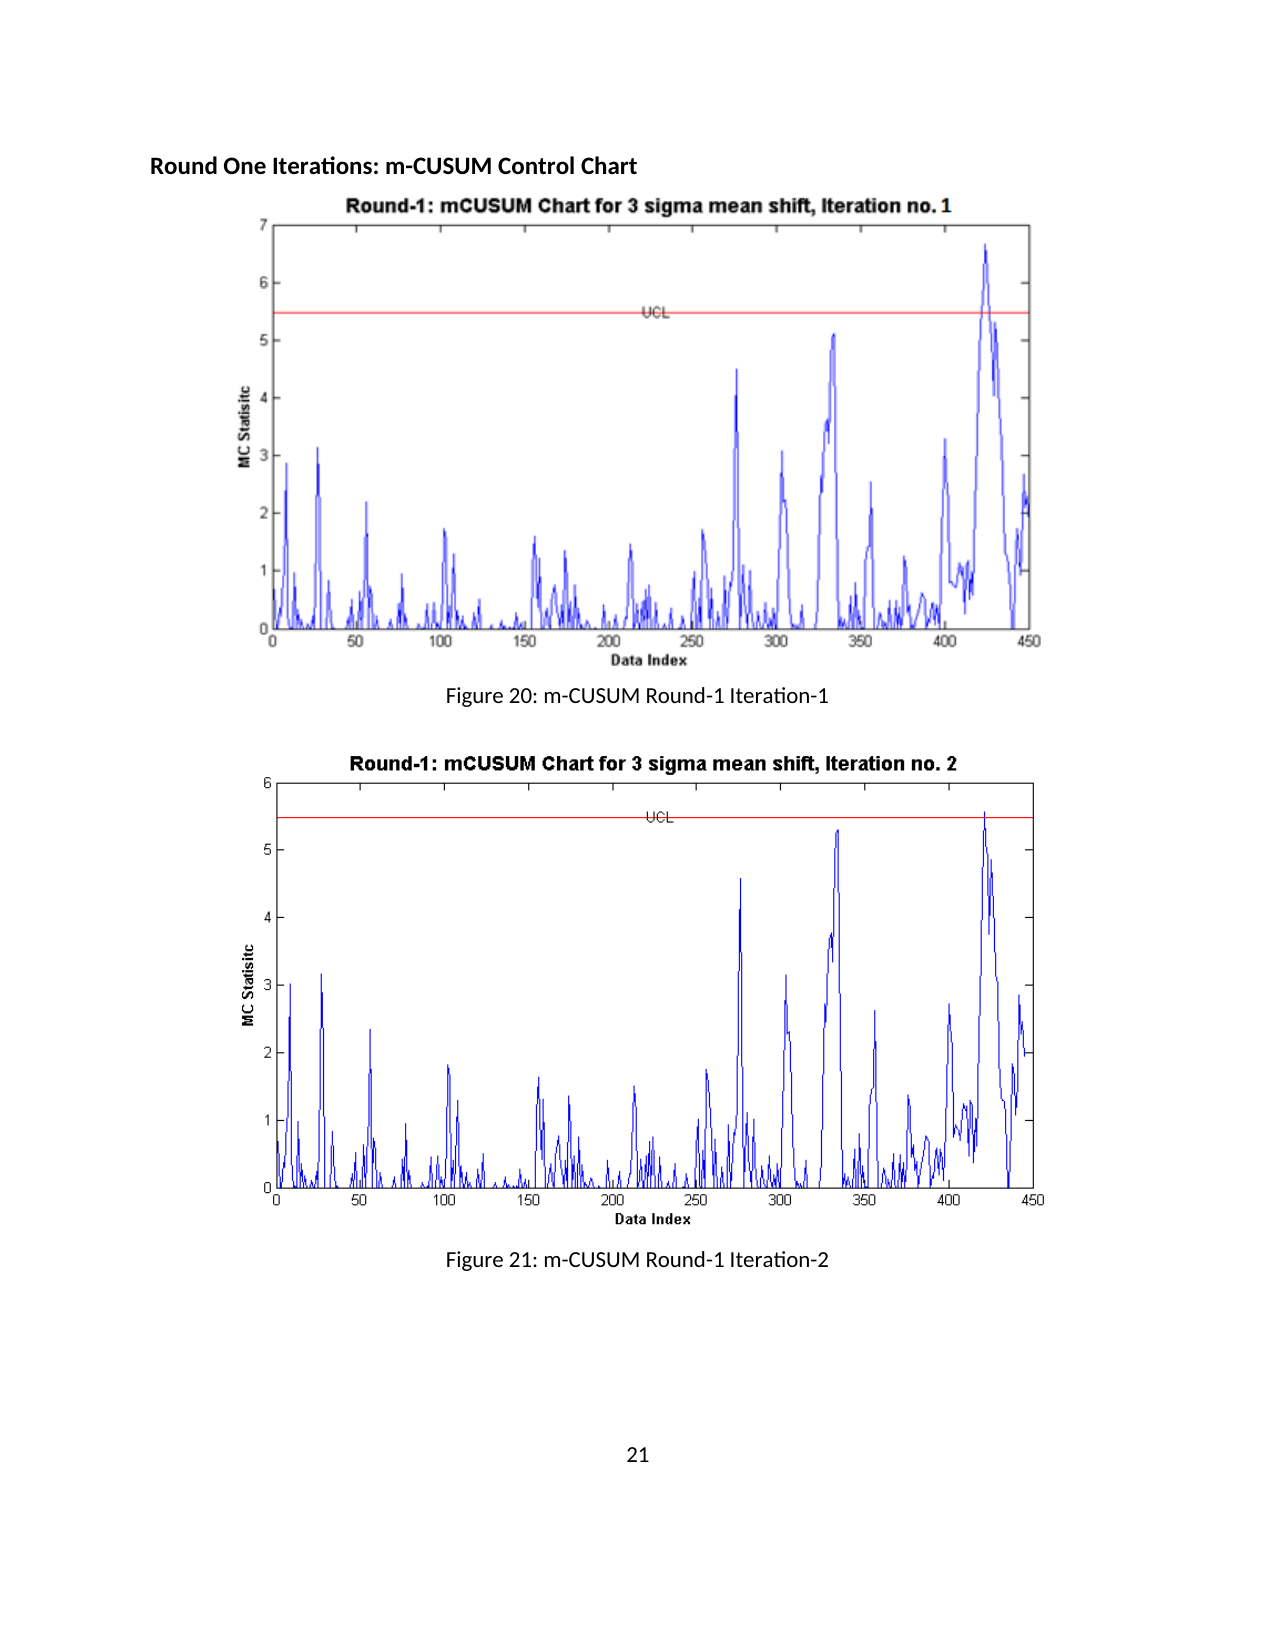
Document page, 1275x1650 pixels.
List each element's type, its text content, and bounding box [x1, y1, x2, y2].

subtitle Round One Iterations: m-CUSUM Control Chart [150, 150, 1125, 181]
text Figure 20: m-CUSUM Round-1 Iteration-1 [150, 681, 1125, 709]
text Figure 21: m-CUSUM Round-1 Iteration-2 [150, 1245, 1125, 1273]
picture [220, 189, 1055, 677]
picture [150, 745, 1125, 1242]
